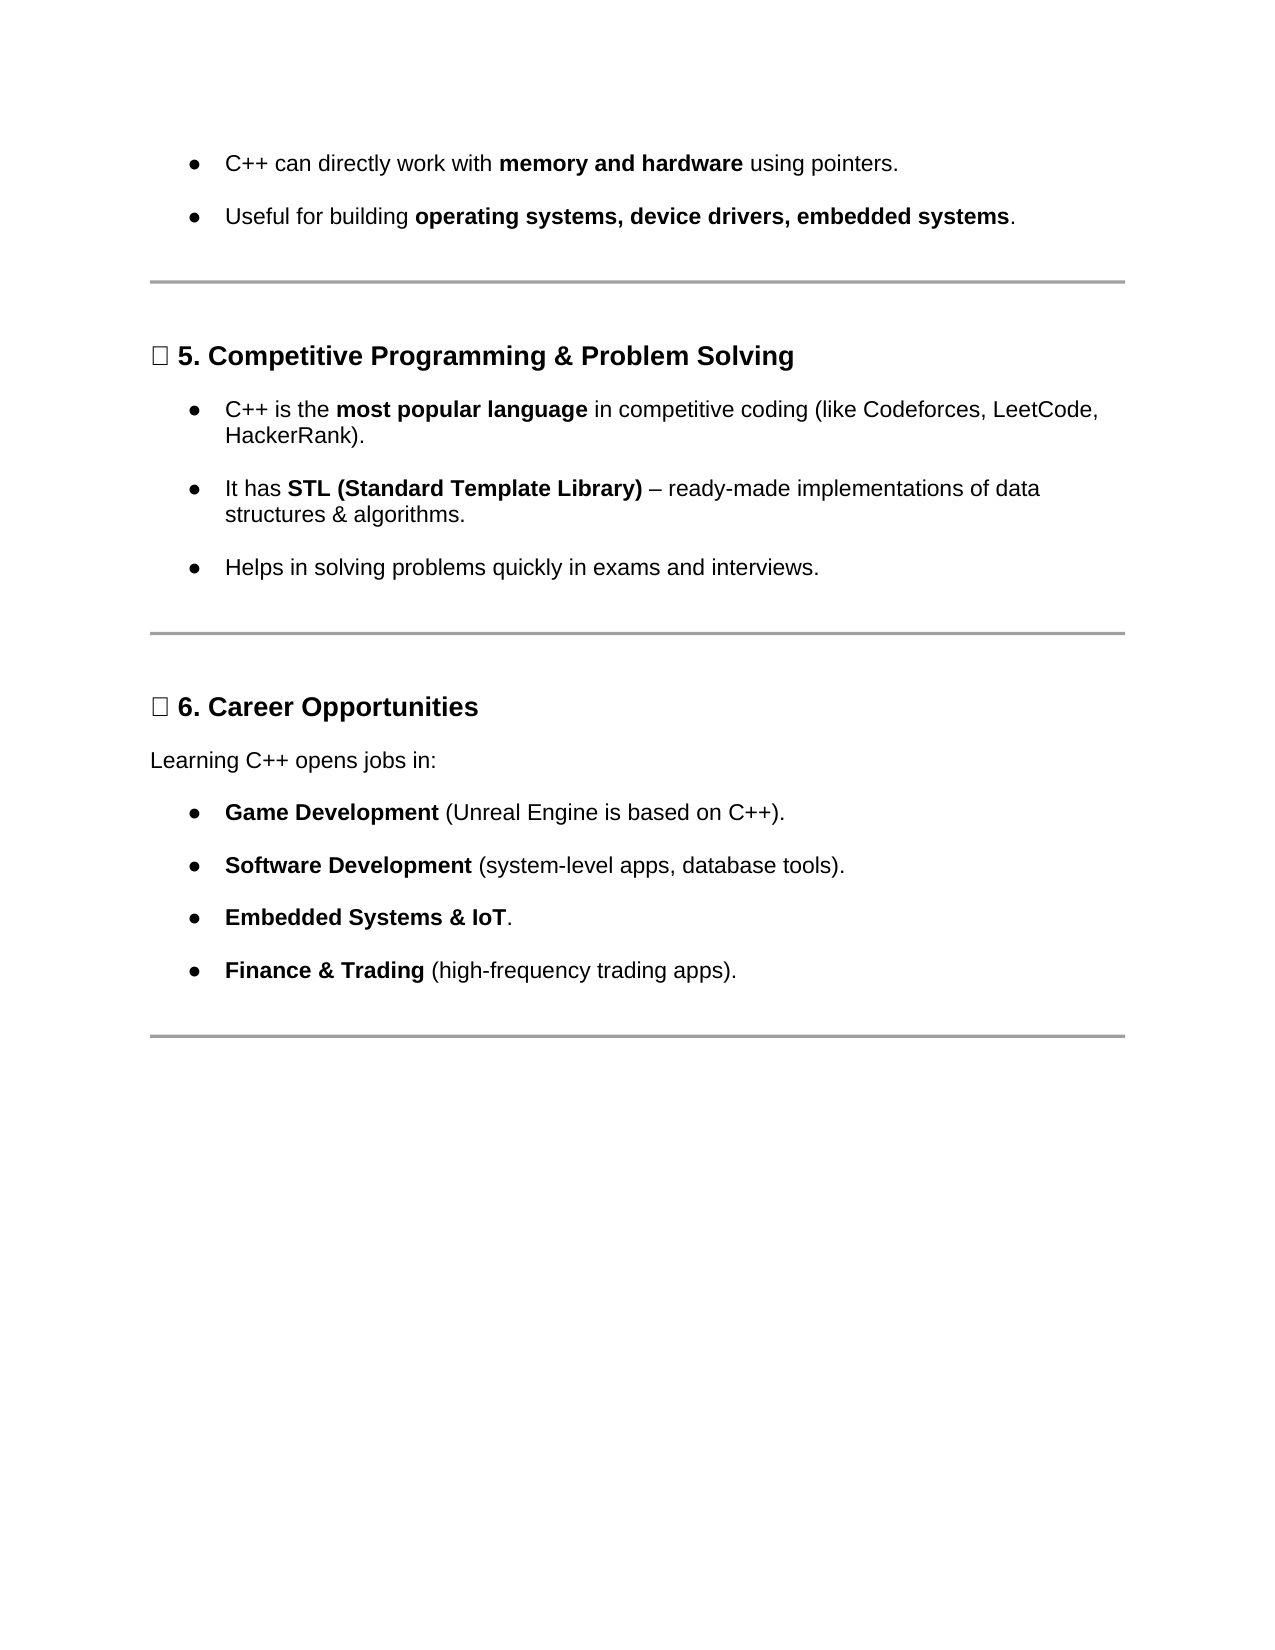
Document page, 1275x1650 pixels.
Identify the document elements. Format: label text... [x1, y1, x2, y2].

list Helps in solving problems quickly in exams and interviews. [187, 554, 1125, 607]
text Learning C++ opens jobs in: [150, 747, 1125, 774]
list Software Development (system-level apps, database tools). [187, 852, 1125, 904]
list Finance & Trading (high-frequency trading apps). [187, 957, 1125, 1010]
list Game Development (Unreal Engine is based on C++). [187, 799, 1125, 852]
subtitle 🔹 5. Competitive Programming & Problem Solving [150, 340, 1125, 371]
list Useful for building operating systems, device drivers, embedded systems. [187, 203, 1125, 255]
list C++ is the most popular language in competitive coding (like Codeforces, LeetCode, HackerRank). [187, 396, 1125, 475]
list It has STL (Standard Template Library) – ready-made implementations of data structures & algorithms. [187, 475, 1125, 554]
list C++ can directly work with memory and hardware using pointers. [187, 150, 1125, 203]
subtitle 🔹 6. Career Opportunities [150, 691, 1125, 722]
list Embedded Systems & IoT. [187, 904, 1125, 957]
